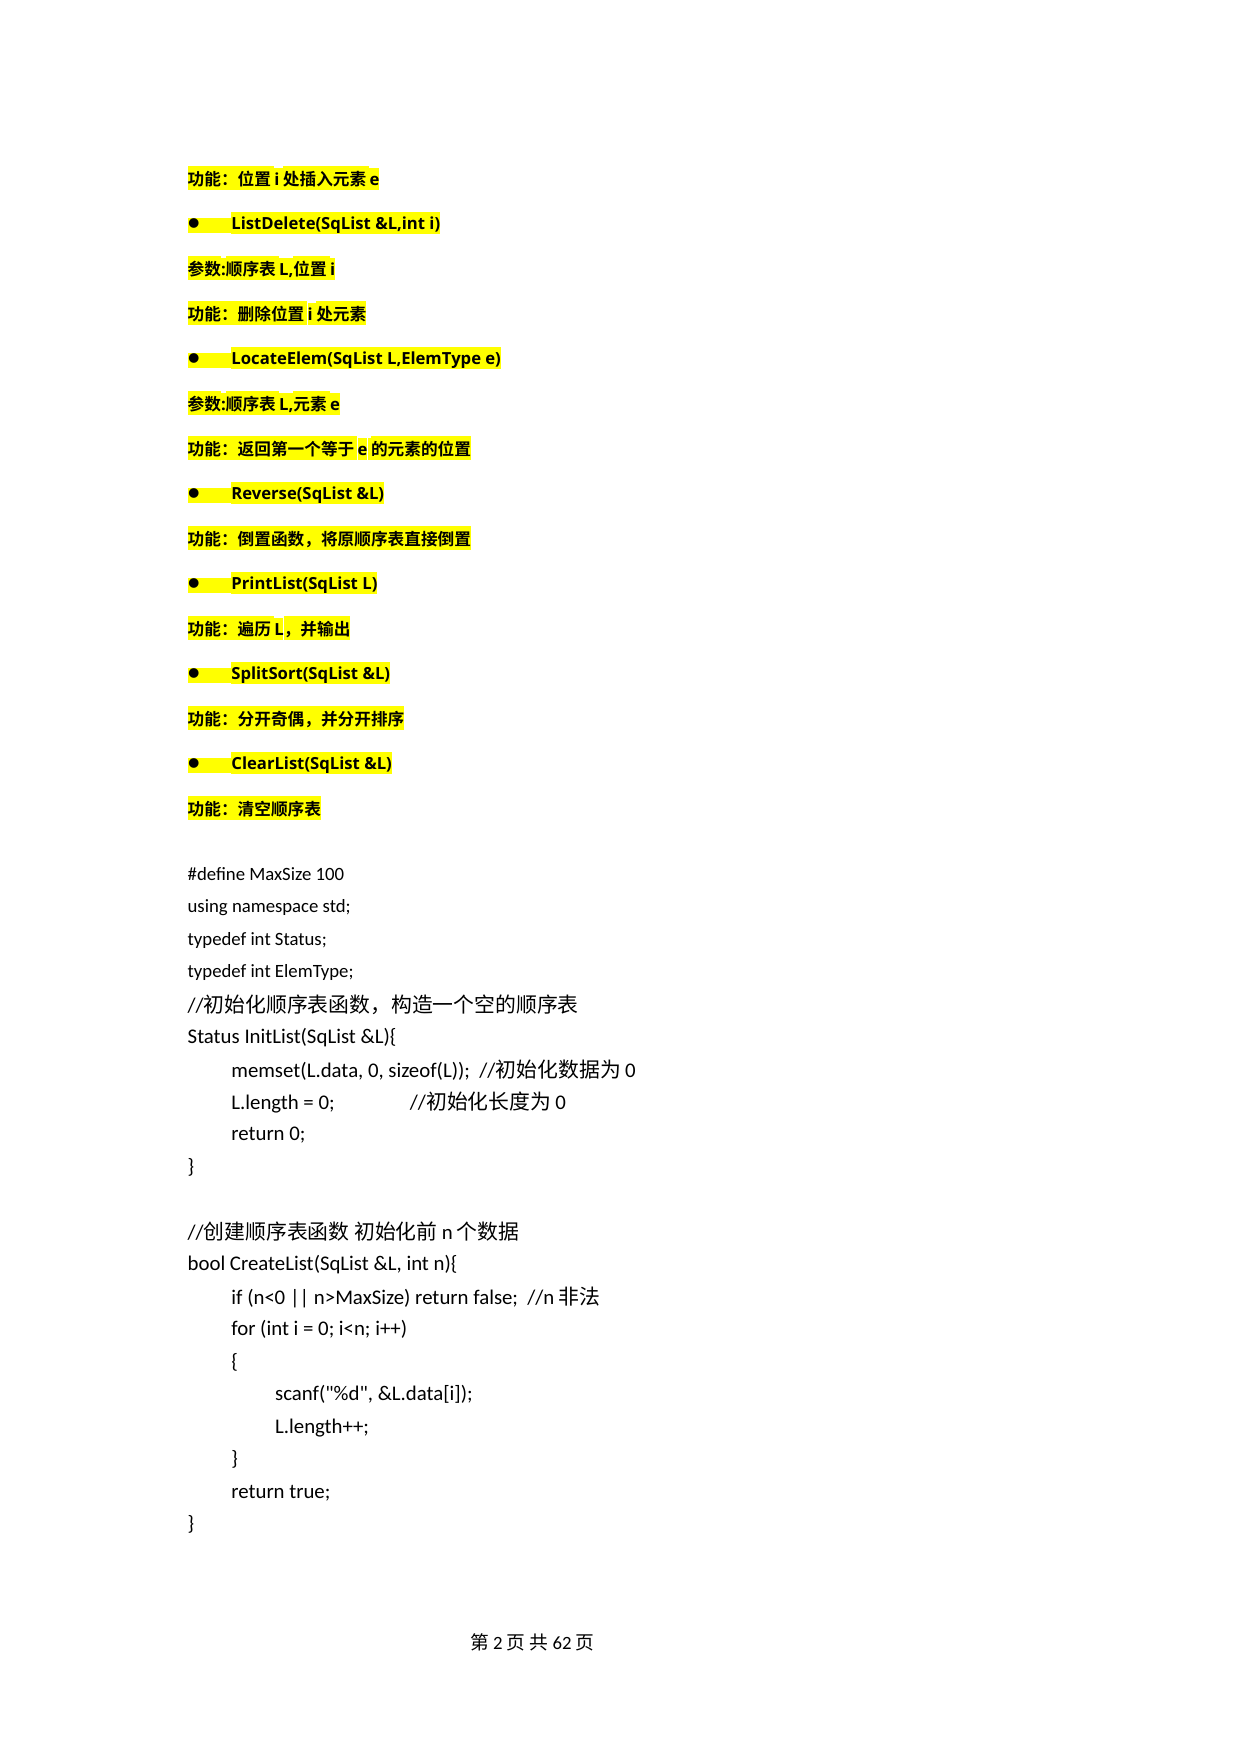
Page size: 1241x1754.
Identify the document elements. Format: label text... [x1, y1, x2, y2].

list } [187, 1149, 1053, 1182]
list } [187, 1507, 1053, 1539]
list LocateElem(SqList L,ElemType e) [187, 342, 1053, 374]
list 功能：删除位置i处元素 [187, 297, 1053, 329]
list using namespace std; [187, 889, 1053, 922]
list bool CreateList(SqList &L, int n){ [187, 1247, 1053, 1279]
list 功能：返回第一个等于e的元素的位置 [187, 432, 1053, 464]
list 功能：分开奇偶，并分开排序 [187, 702, 1053, 734]
list scanf("%d", &L.data[i]); [187, 1377, 1053, 1409]
list 功能：位置i处插入元素e [187, 162, 1053, 194]
list ListDelete(SqList &L,int i) [187, 207, 1053, 239]
list 功能：倒置函数，将原顺序表直接倒置 [187, 522, 1053, 554]
list PrintList(SqList L) [187, 567, 1053, 599]
list Status InitList(SqList &L){ [187, 1019, 1053, 1052]
list 功能：清空顺序表 [187, 792, 1053, 824]
list 参数:顺序表L,元素e [187, 387, 1053, 419]
list //创建顺序表函数 初始化前n个数据 [187, 1214, 1053, 1247]
list ClearList(SqList &L) [187, 747, 1053, 779]
list 参数:顺序表L,位置i [187, 252, 1053, 284]
list typedef int Status; [187, 922, 1053, 954]
list memset(L.data, 0, sizeof(L)); //初始化数据为0 [187, 1052, 1053, 1084]
list L.length = 0; //初始化长度为0 [187, 1084, 1053, 1117]
list 功能：遍历L，并输出 [187, 612, 1053, 644]
list L.length++; [187, 1409, 1053, 1442]
list if (n<0 || n>MaxSize) return false; //n非法 [187, 1279, 1053, 1312]
list for (int i = 0; i<n; i++) [187, 1312, 1053, 1344]
list } [187, 1442, 1053, 1474]
list typedef int ElemType; [187, 954, 1053, 987]
list Reverse(SqList &L) [187, 477, 1053, 509]
list //初始化顺序表函数，构造一个空的顺序表 [187, 987, 1053, 1019]
list return true; [187, 1474, 1053, 1507]
list #define MaxSize 100 [187, 857, 1053, 889]
list SplitSort(SqList &L) [187, 657, 1053, 689]
list { [187, 1344, 1053, 1377]
list return 0; [187, 1117, 1053, 1149]
